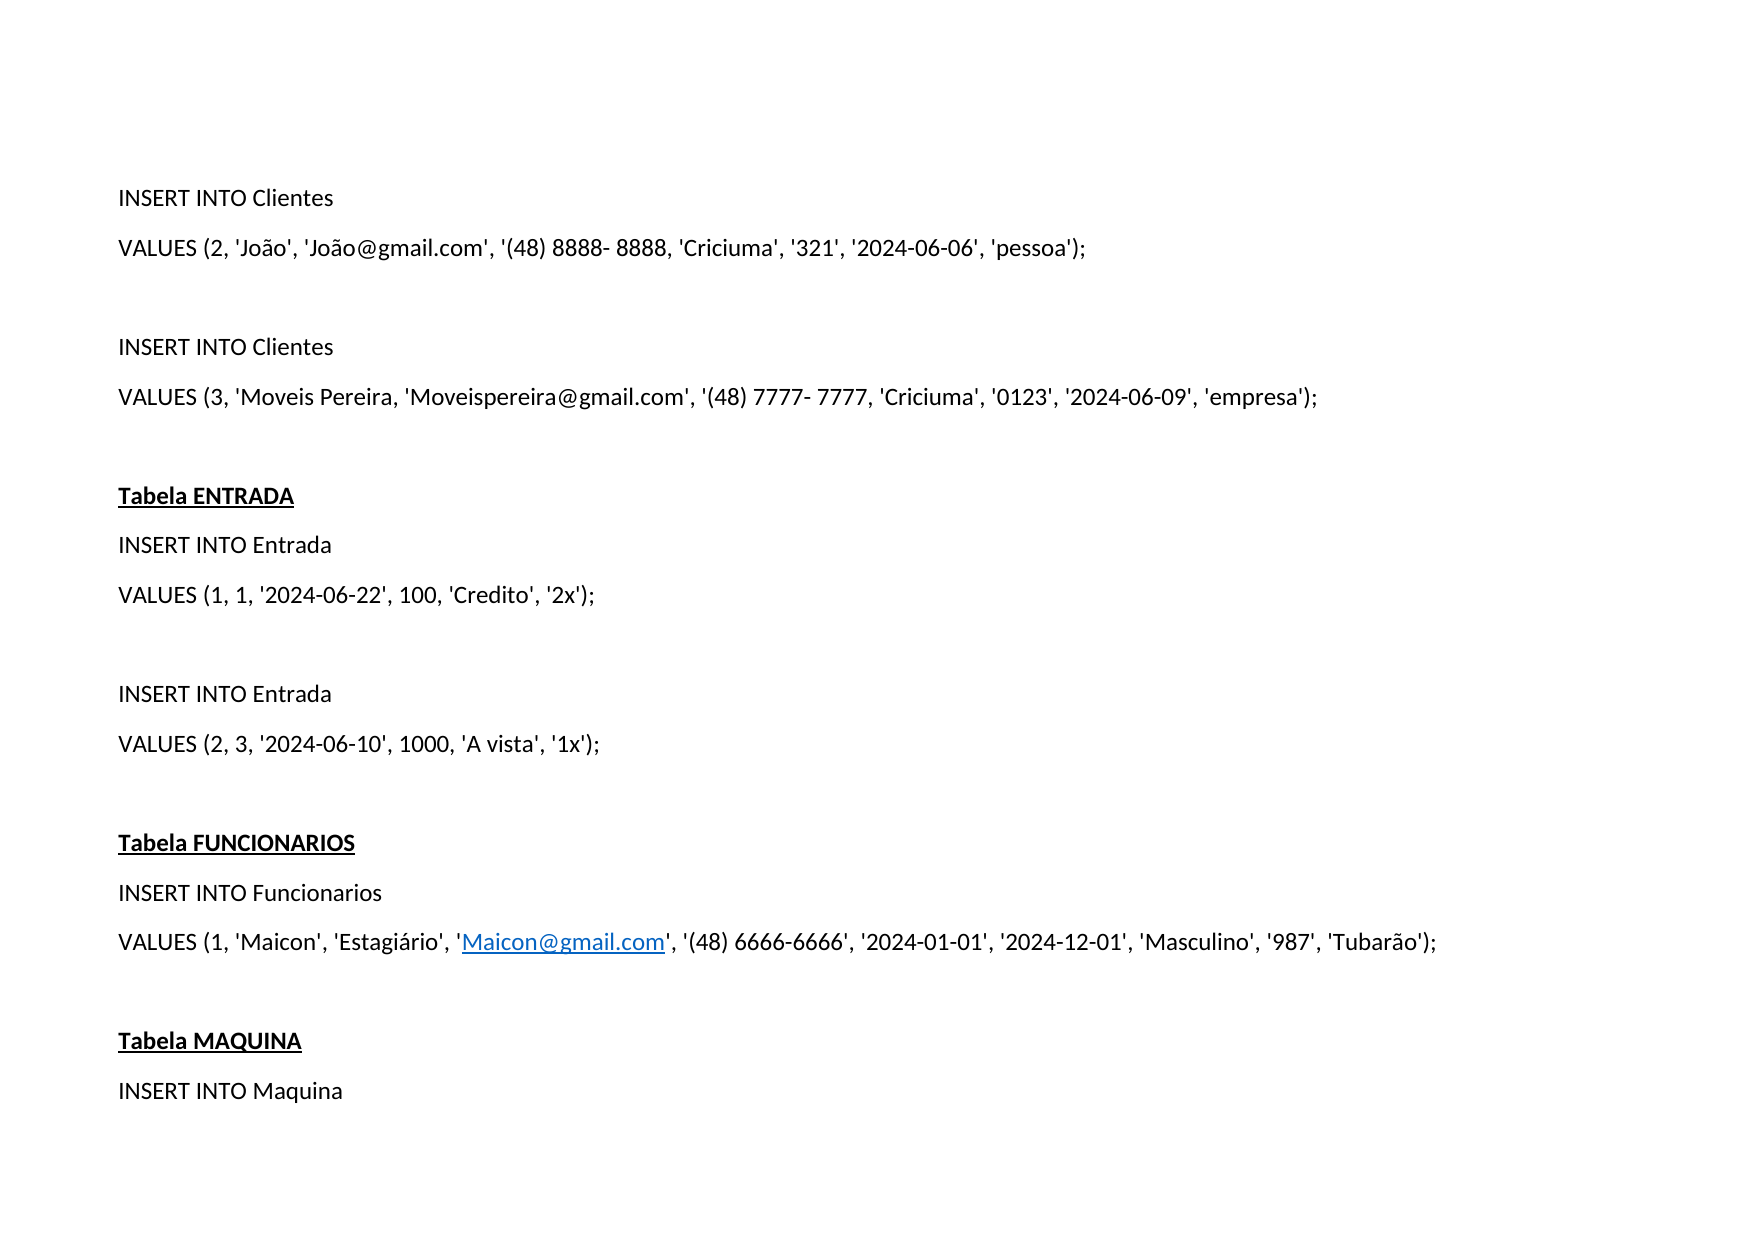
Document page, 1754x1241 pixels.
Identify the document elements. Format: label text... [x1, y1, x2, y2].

text INSERT INTO Funcionarios [118, 877, 1606, 907]
text INSERT INTO Maquina [118, 1075, 1606, 1106]
text VALUES (3, 'Moveis Pereira, 'Moveispereira@gmail.com', '(48) 7777- 7777, 'Criciuma', '0123', '2024-06-09', 'empresa'); [118, 381, 1606, 411]
text VALUES (2, 'João', 'João@gmail.com', '(48) 8888- 8888, 'Criciuma', '321', '2024-06-06', 'pessoa'); [118, 232, 1606, 263]
text Tabela MAQUINA [118, 1026, 1606, 1056]
text VALUES (1, 1, '2024-06-22', 100, 'Credito', '2x'); [118, 579, 1606, 610]
text VALUES (2, 3, '2024-06-10', 1000, 'A vista', '1x'); [118, 728, 1606, 758]
text Tabela FUNCIONARIOS [118, 827, 1606, 858]
text INSERT INTO Clientes [118, 183, 1606, 213]
text VALUES (1, 'Maicon', 'Estagiário', 'Maicon@gmail.com', '(48) 6666-6666', '2024-01-01', '2024-12-01', 'Masculino', '987', 'Tubarão'); [118, 926, 1606, 957]
text INSERT INTO Entrada [118, 530, 1606, 560]
text INSERT INTO Clientes [118, 331, 1606, 362]
text INSERT INTO Entrada [118, 678, 1606, 709]
text Tabela ENTRADA [118, 480, 1606, 511]
